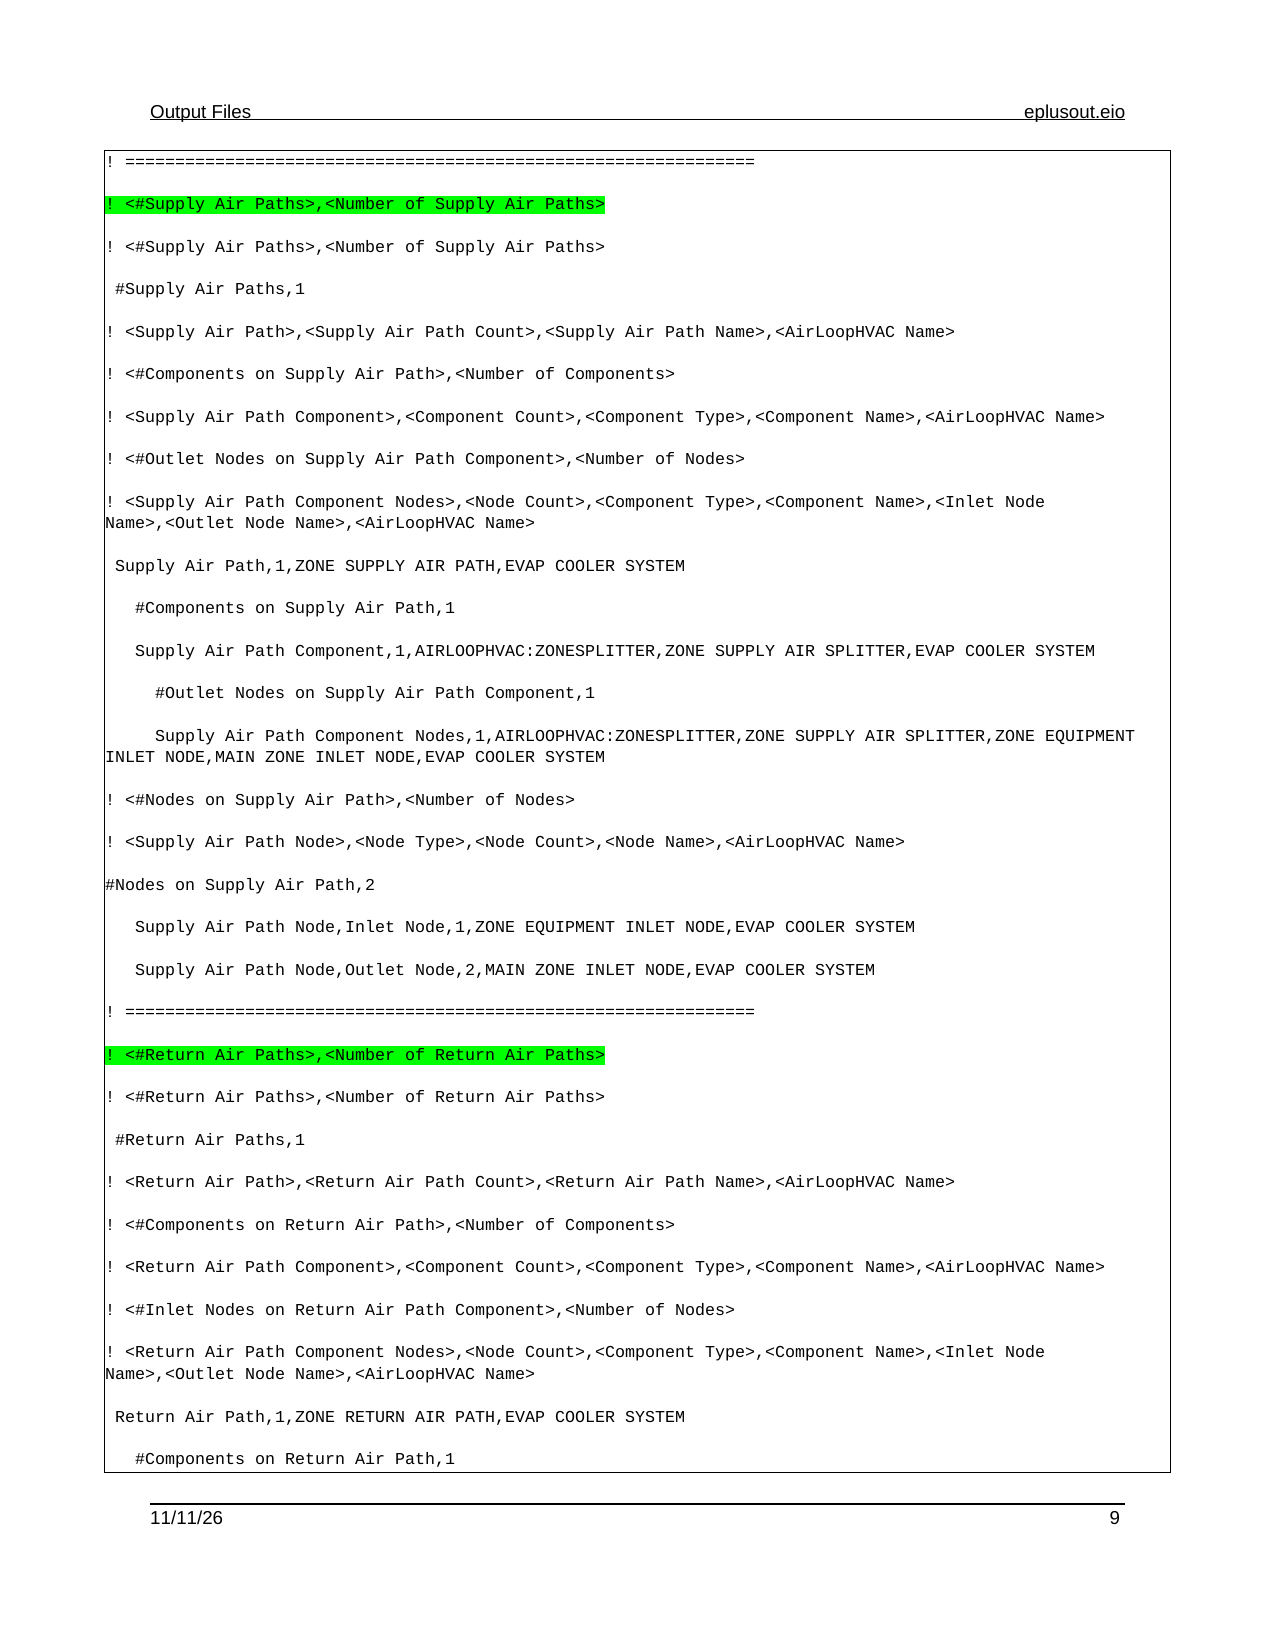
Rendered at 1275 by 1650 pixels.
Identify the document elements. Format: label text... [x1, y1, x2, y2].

text ! <#Components on Return Air Path>,<Number of Components> [105, 1213, 1170, 1235]
text #Components on Return Air Path,1 [105, 1447, 1170, 1472]
text ! <#Outlet Nodes on Supply Air Path Component>,<Number of Nodes> [105, 447, 1170, 469]
text ! <#Inlet Nodes on Return Air Path Component>,<Number of Nodes> [105, 1298, 1170, 1320]
text #Return Air Paths,1 [105, 1128, 1170, 1150]
text #Supply Air Paths,1 [105, 277, 1170, 299]
text ! <Return Air Path Component Nodes>,<Node Count>,<Component Type>,<Component Name>,<Inlet Node Name>,<Outlet Node Name>,<AirLoopHVAC Name> [105, 1341, 1170, 1384]
text ! <#Components on Supply Air Path>,<Number of Components> [105, 362, 1170, 384]
text ! <Supply Air Path Node>,<Node Type>,<Node Count>,<Node Name>,<AirLoopHVAC Name> [105, 831, 1170, 853]
text ! <Supply Air Path Component Nodes>,<Node Count>,<Component Type>,<Component Name>,<Inlet Node Name>,<Outlet Node Name>,<AirLoopHVAC Name> [105, 490, 1170, 534]
text Supply Air Path Component,1,AIRLOOPHVAC:ZONESPLITTER,ZONE SUPPLY AIR SPLITTER,EVAP COOLER SYSTEM [105, 639, 1170, 661]
text ! <#Return Air Paths>,<Number of Return Air Paths> [105, 1043, 1170, 1065]
text ! <#Return Air Paths>,<Number of Return Air Paths> [105, 1086, 1170, 1108]
text ! =============================================================== [105, 151, 1170, 172]
text ! =============================================================== [105, 1001, 1170, 1023]
text ! <#Supply Air Paths>,<Number of Supply Air Paths> [105, 192, 1170, 214]
text Supply Air Path Component Nodes,1,AIRLOOPHVAC:ZONESPLITTER,ZONE SUPPLY AIR SPLITTER,ZONE EQUIPMENT INLET NODE,MAIN ZONE INLET NODE,EVAP COOLER SYSTEM [105, 724, 1170, 768]
text #Components on Supply Air Path,1 [105, 597, 1170, 619]
text ! <#Nodes on Supply Air Path>,<Number of Nodes> [105, 788, 1170, 810]
text #Nodes on Supply Air Path,2 [105, 873, 1170, 895]
text Supply Air Path Node,Outlet Node,2,MAIN ZONE INLET NODE,EVAP COOLER SYSTEM [105, 958, 1170, 980]
text ! <Return Air Path>,<Return Air Path Count>,<Return Air Path Name>,<AirLoopHVAC Name> [105, 1171, 1170, 1193]
text ! <Supply Air Path>,<Supply Air Path Count>,<Supply Air Path Name>,<AirLoopHVAC Name> [105, 320, 1170, 342]
text Return Air Path,1,ZONE RETURN AIR PATH,EVAP COOLER SYSTEM [105, 1405, 1170, 1427]
text ! <Return Air Path Component>,<Component Count>,<Component Type>,<Component Name>,<AirLoopHVAC Name> [105, 1256, 1170, 1278]
text ! <Supply Air Path Component>,<Component Count>,<Component Type>,<Component Name>,<AirLoopHVAC Name> [105, 405, 1170, 427]
text #Outlet Nodes on Supply Air Path Component,1 [105, 682, 1170, 704]
text Supply Air Path Node,Inlet Node,1,ZONE EQUIPMENT INLET NODE,EVAP COOLER SYSTEM [105, 916, 1170, 938]
text Supply Air Path,1,ZONE SUPPLY AIR PATH,EVAP COOLER SYSTEM [105, 554, 1170, 576]
text ! <#Supply Air Paths>,<Number of Supply Air Paths> [105, 235, 1170, 257]
